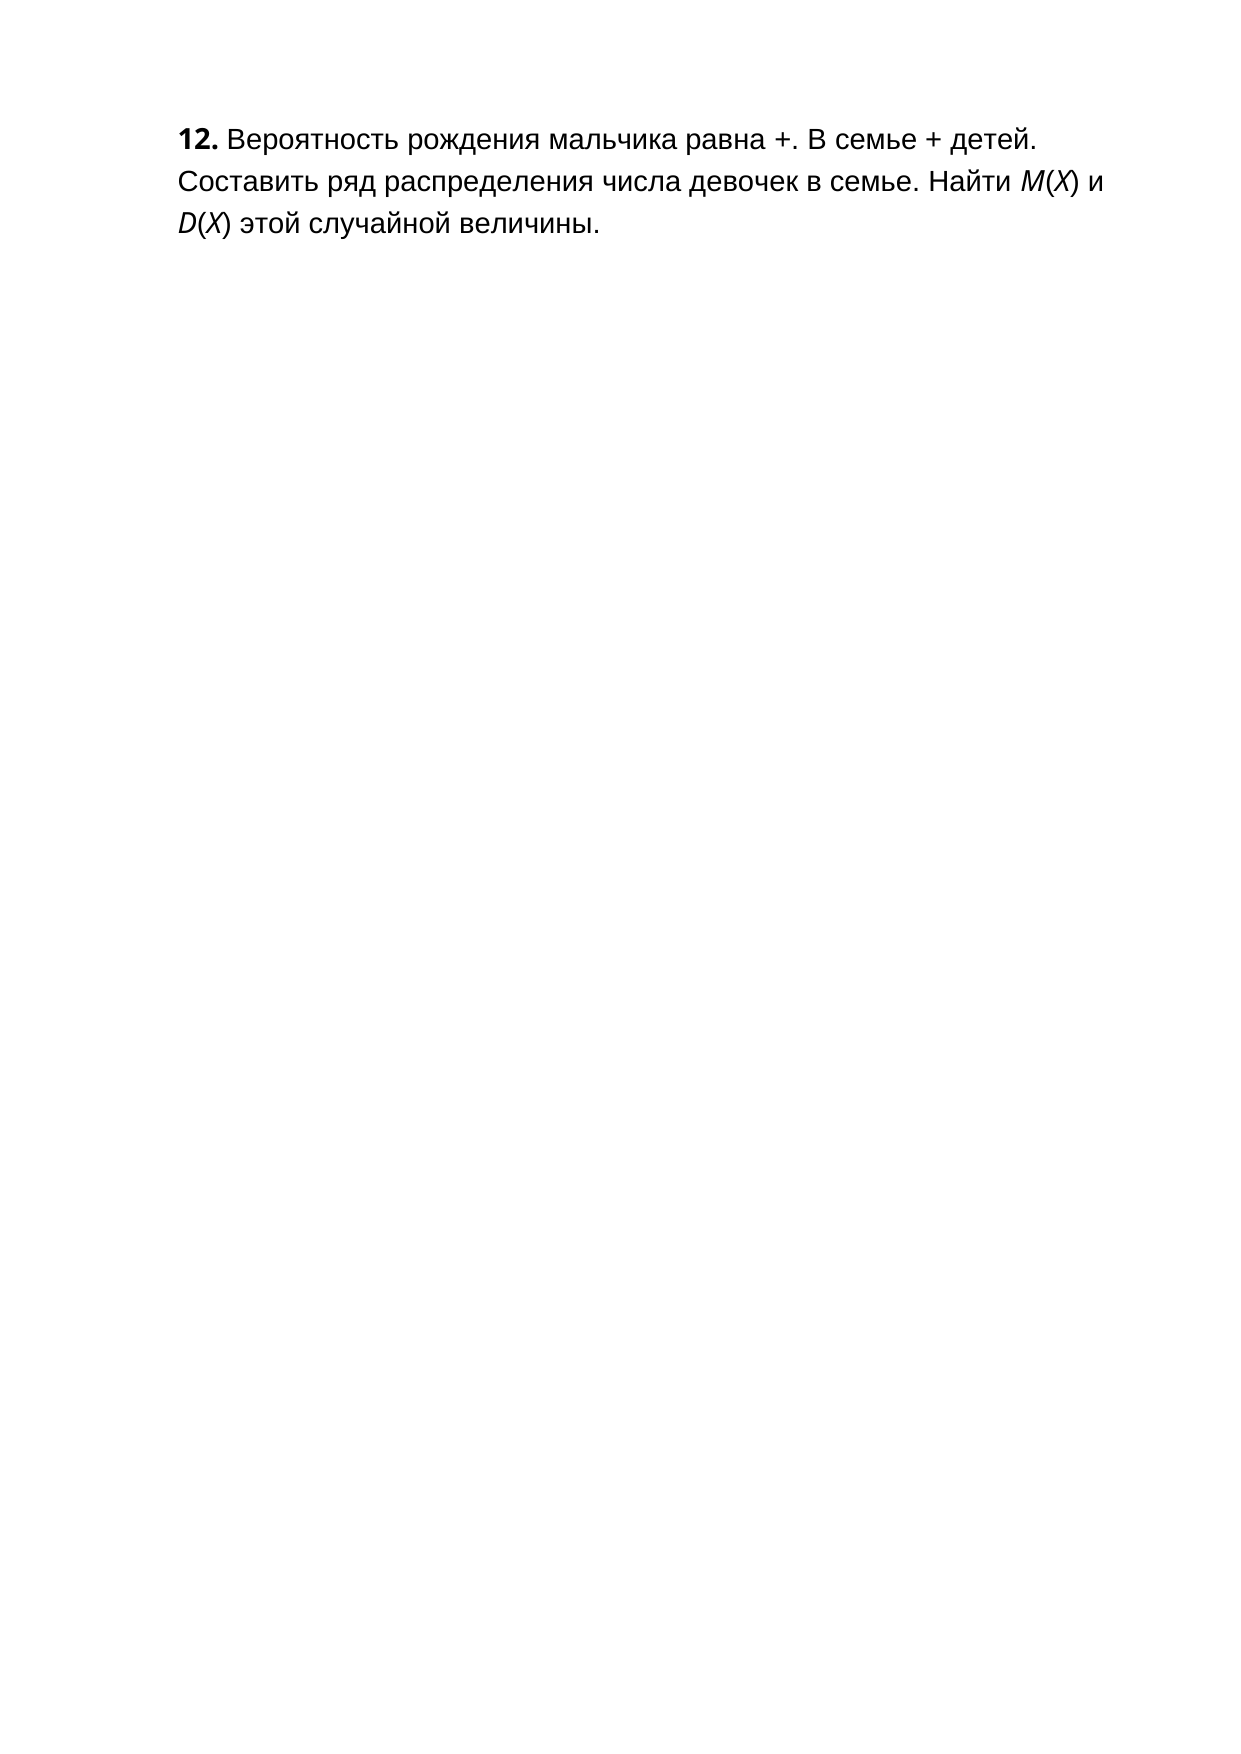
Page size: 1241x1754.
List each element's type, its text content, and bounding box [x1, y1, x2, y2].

text 12. Вероятность рождения мальчика равна +. В семье + детей. Составить ряд распределения числа девочек в семье. Найти M(X) и D(X) этой случайной величины. [177, 118, 1152, 242]
